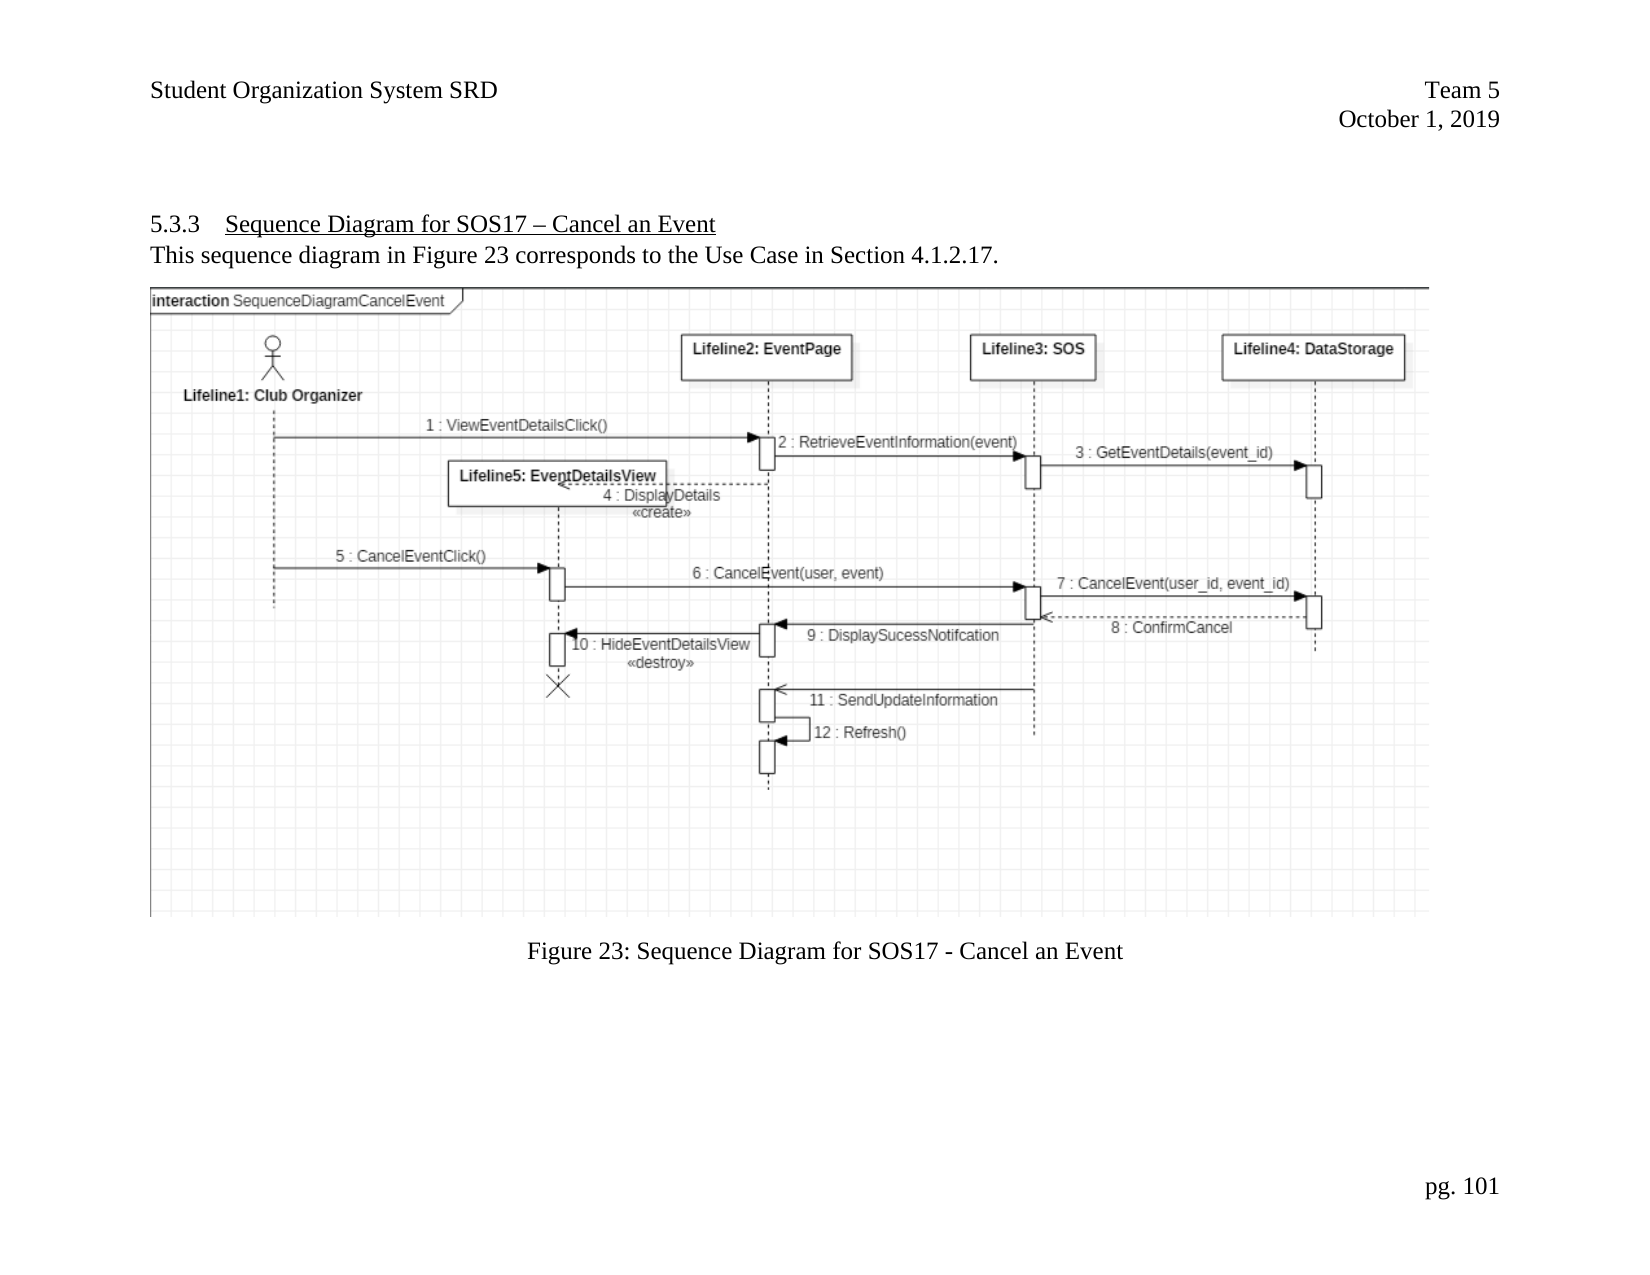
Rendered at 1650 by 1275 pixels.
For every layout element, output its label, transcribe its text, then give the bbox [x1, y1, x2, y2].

subtitle Sequence Diagram for SOS17 – Cancel an Event [150, 209, 1500, 238]
text This sequence diagram in Figure 23 corresponds to the Use Case in Section 4.1.2.17. [150, 240, 1500, 269]
picture [150, 287, 1430, 917]
text Figure 23: Sequence Diagram for SOS17 - Cancel an Event [150, 936, 1500, 965]
